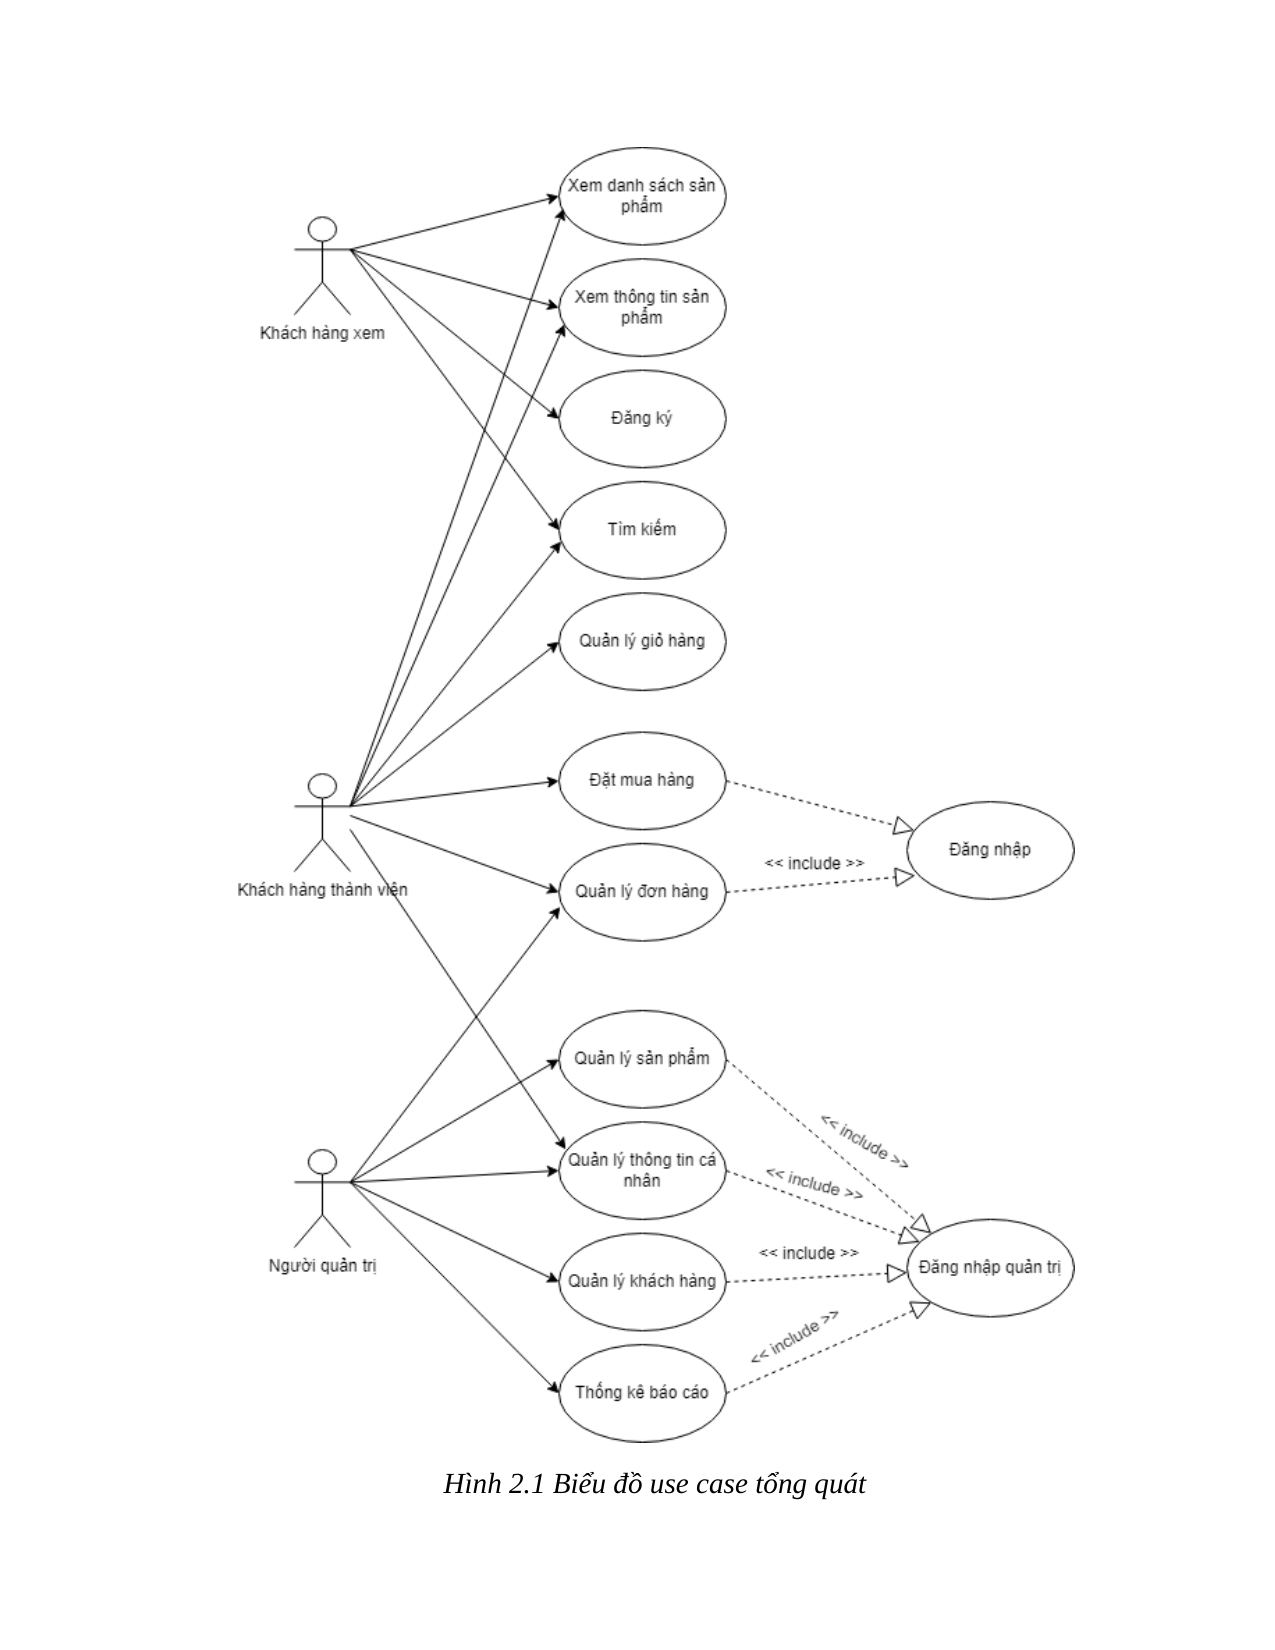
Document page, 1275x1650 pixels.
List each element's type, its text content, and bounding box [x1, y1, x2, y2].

text Hình 2.1 Biểu đồ use case tổng quát [214, 1466, 1098, 1500]
picture [237, 147, 1075, 1443]
